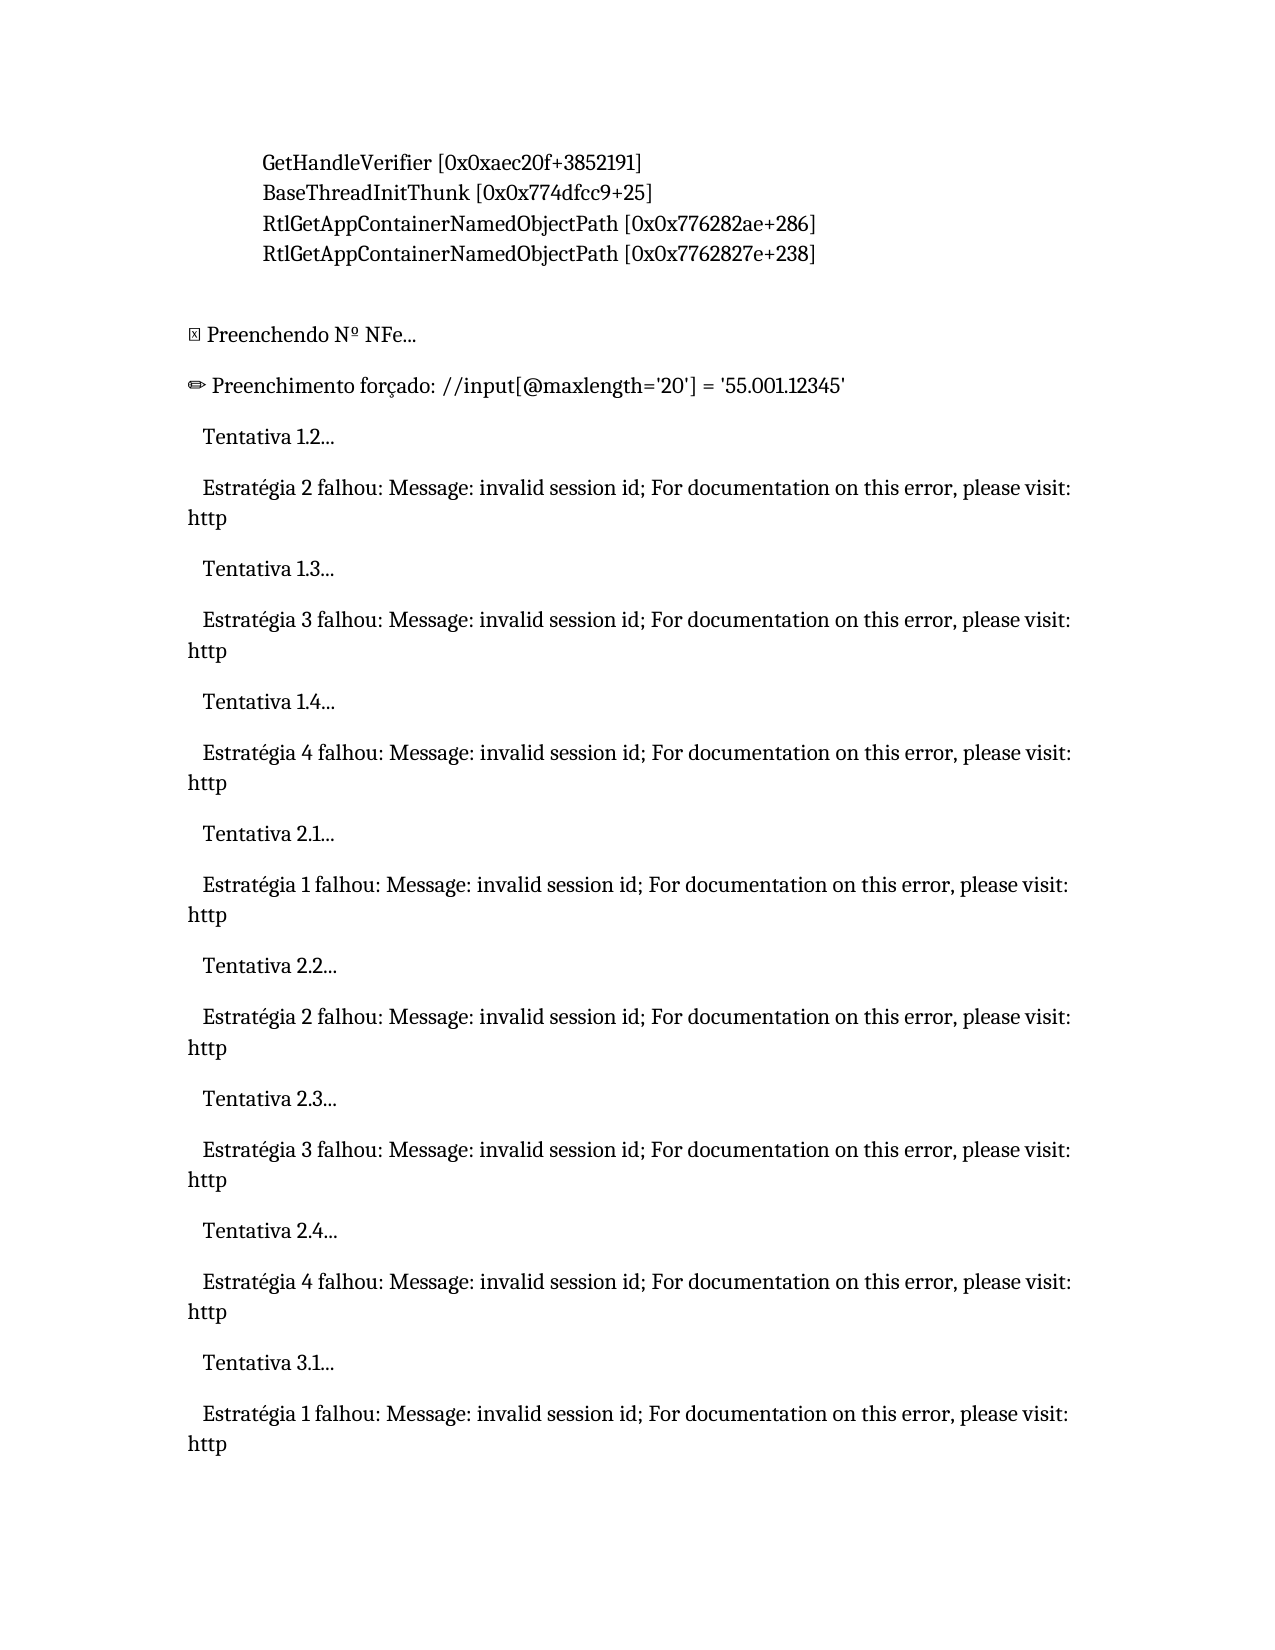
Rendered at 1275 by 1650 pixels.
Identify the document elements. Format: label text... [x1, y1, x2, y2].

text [187, 150, 1087, 297]
text Tentativa 1.2... [187, 424, 1087, 450]
text Estratégia 4 falhou: Message: invalid session id; For documentation on this error, please visit: http [187, 739, 1087, 796]
text 🔄 Preenchendo Nº NFe... [187, 322, 1087, 348]
text Estratégia 2 falhou: Message: invalid session id; For documentation on this error, please visit: http [187, 475, 1087, 532]
text Tentativa 1.3... [187, 556, 1087, 583]
text Tentativa 1.4... [187, 688, 1087, 715]
text ✏️ Preenchimento forçado: //input[@maxlength='20'] = '55.001.12345' [187, 373, 1087, 399]
text Estratégia 1 falhou: Message: invalid session id; For documentation on this error, please visit: http [187, 872, 1087, 928]
text Tentativa 3.1... [187, 1350, 1087, 1376]
text Estratégia 2 falhou: Message: invalid session id; For documentation on this error, please visit: http [187, 1004, 1087, 1061]
text Estratégia 4 falhou: Message: invalid session id; For documentation on this error, please visit: http [187, 1269, 1087, 1325]
text Estratégia 1 falhou: Message: invalid session id; For documentation on this error, please visit: http [187, 1401, 1087, 1458]
text Tentativa 2.1... [187, 821, 1087, 847]
text Estratégia 3 falhou: Message: invalid session id; For documentation on this error, please visit: http [187, 1136, 1087, 1193]
text Tentativa 2.3... [187, 1085, 1087, 1112]
text Tentativa 2.2... [187, 953, 1087, 979]
text Estratégia 3 falhou: Message: invalid session id; For documentation on this error, please visit: http [187, 607, 1087, 664]
text Tentativa 2.4... [187, 1218, 1087, 1244]
